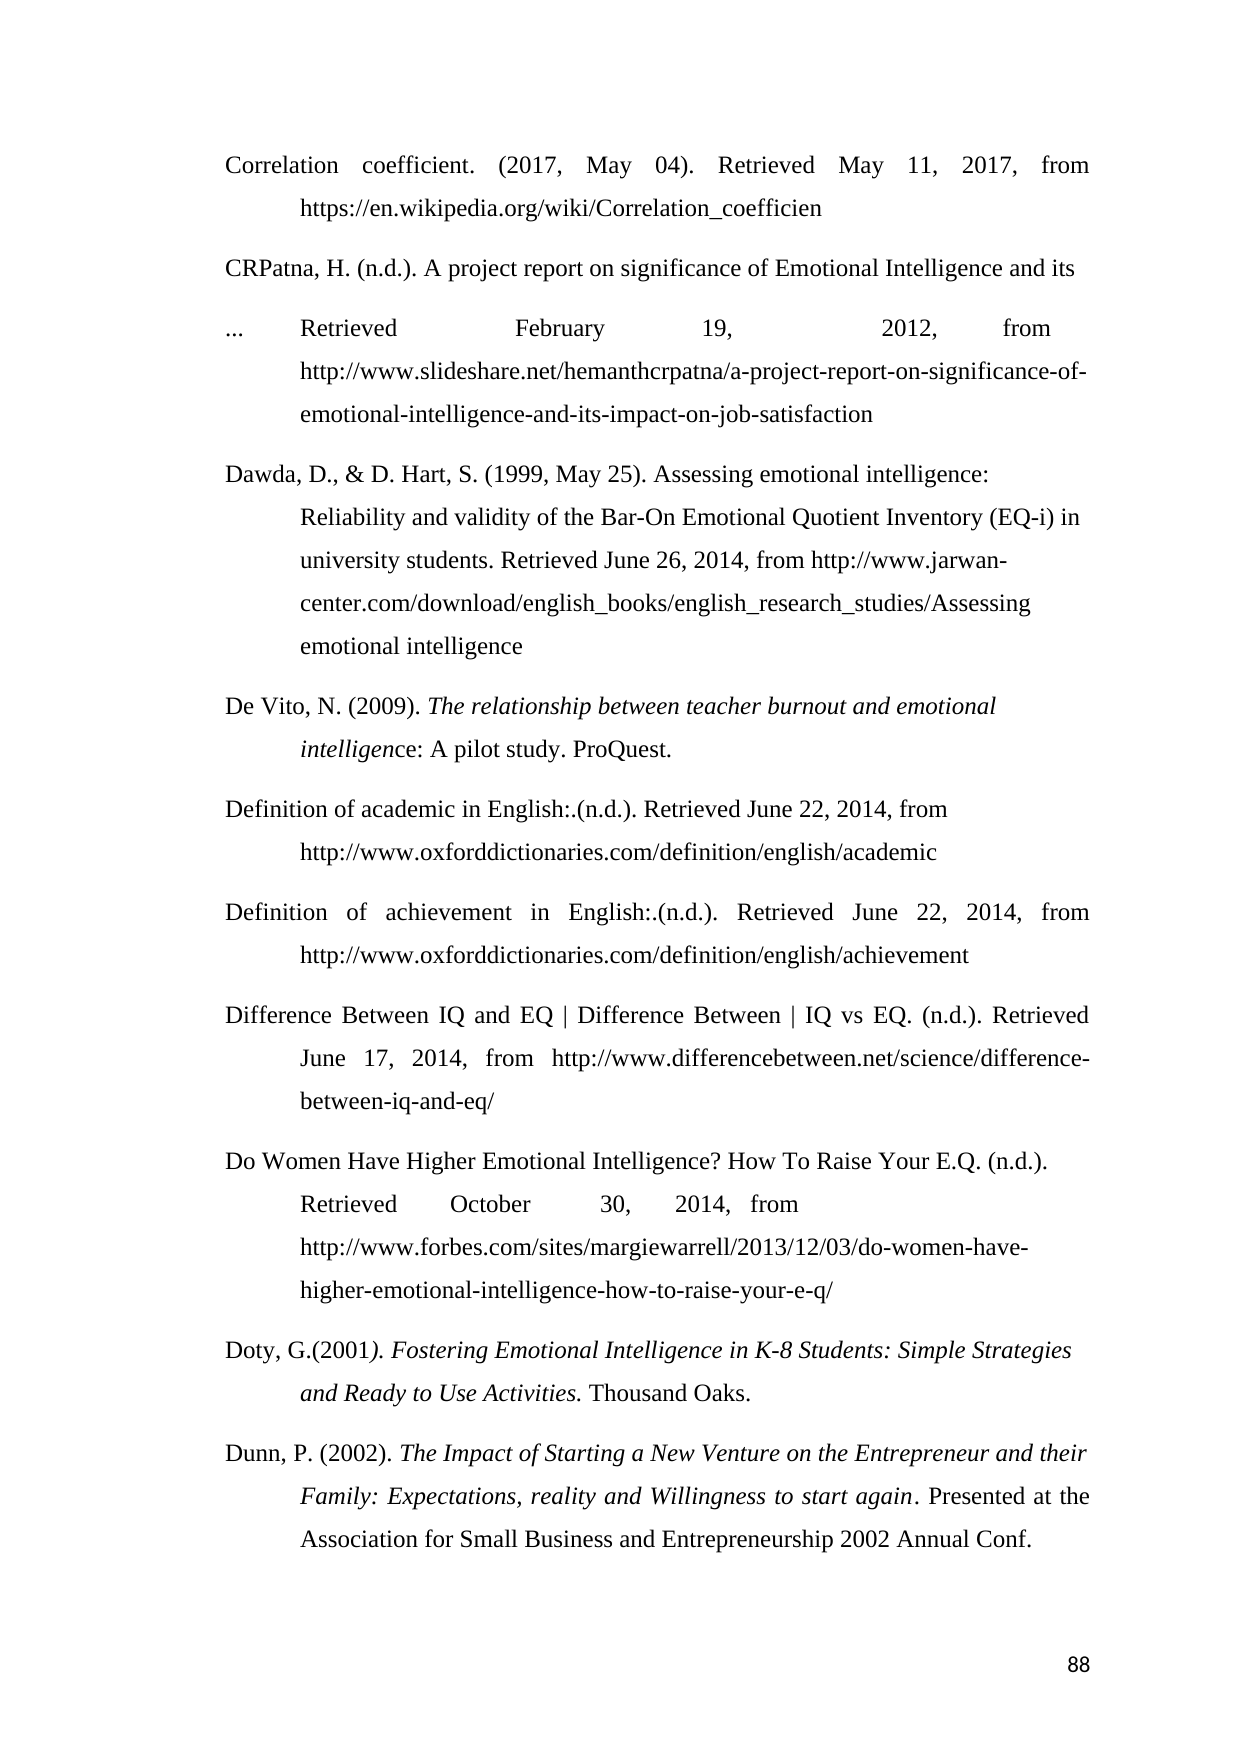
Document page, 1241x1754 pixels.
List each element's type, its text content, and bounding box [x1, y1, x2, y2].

text CRPatna, H. (n.d.). A project report on significance of Emotional Intelligence and its [225, 253, 1090, 282]
text Dunn, P. (2002). The Impact of Starting a New Venture on the Entrepreneur and their Family: Expectations, reality and Willingness to start again. Presented at the Association for Small Business and Entrepreneurship 2002 Annual Conf. [225, 1438, 1090, 1553]
text De Vito, N. (2009). The relationship between teacher burnout and emotional intelligence: A pilot study. ProQuest. [225, 691, 1090, 763]
text Dawda, D., & D. Hart, S. (1999, May 25). Assessing emotional intelligence: Reliability and validity of the Bar-On Emotional Quotient Inventory (EQ-i) in university students. Retrieved June 26, 2014, from http://www.jarwan- center.com/download/english_books/english_research_studies/Assessing emotional intelligence [225, 459, 1090, 660]
text ... Retrieved February 19, 2012, from http://www.slideshare.net/hemanthcrpatna/a-project-report-on-significance-of- emotional-intelligence-and-its-impact-on-job-satisfaction [225, 313, 1090, 428]
text Correlation coefficient. (2017, May 04). Retrieved May 11, 2017, from https://en.wikipedia.org/wiki/Correlation_coefficien [225, 150, 1090, 222]
text Difference Between IQ and EQ | Difference Between | IQ vs EQ. (n.d.). Retrieved June 17, 2014, from http://www.differencebetween.net/science/difference- between-iq-and-eq/ [225, 1000, 1090, 1115]
text Doty, G.(2001). Fostering Emotional Intelligence in K-8 Students: Simple Strategies and Ready to Use Activities. Thousand Oaks. [225, 1335, 1090, 1407]
text Definition of achievement in English:.(n.d.). Retrieved June 22, 2014, from http://www.oxforddictionaries.com/definition/english/achievement [225, 897, 1090, 969]
text Definition of academic in English:.(n.d.). Retrieved June 22, 2014, from http://www.oxforddictionaries.com/definition/english/academic [225, 794, 1090, 866]
text Do Women Have Higher Emotional Intelligence? How To Raise Your E.Q. (n.d.). Retrieved October 30, 2014, from http://www.forbes.com/sites/margiewarrell/2013/12/03/do-women-have- higher-emotional-intelligence-how-to-raise-your-e-q/ [225, 1146, 1090, 1304]
